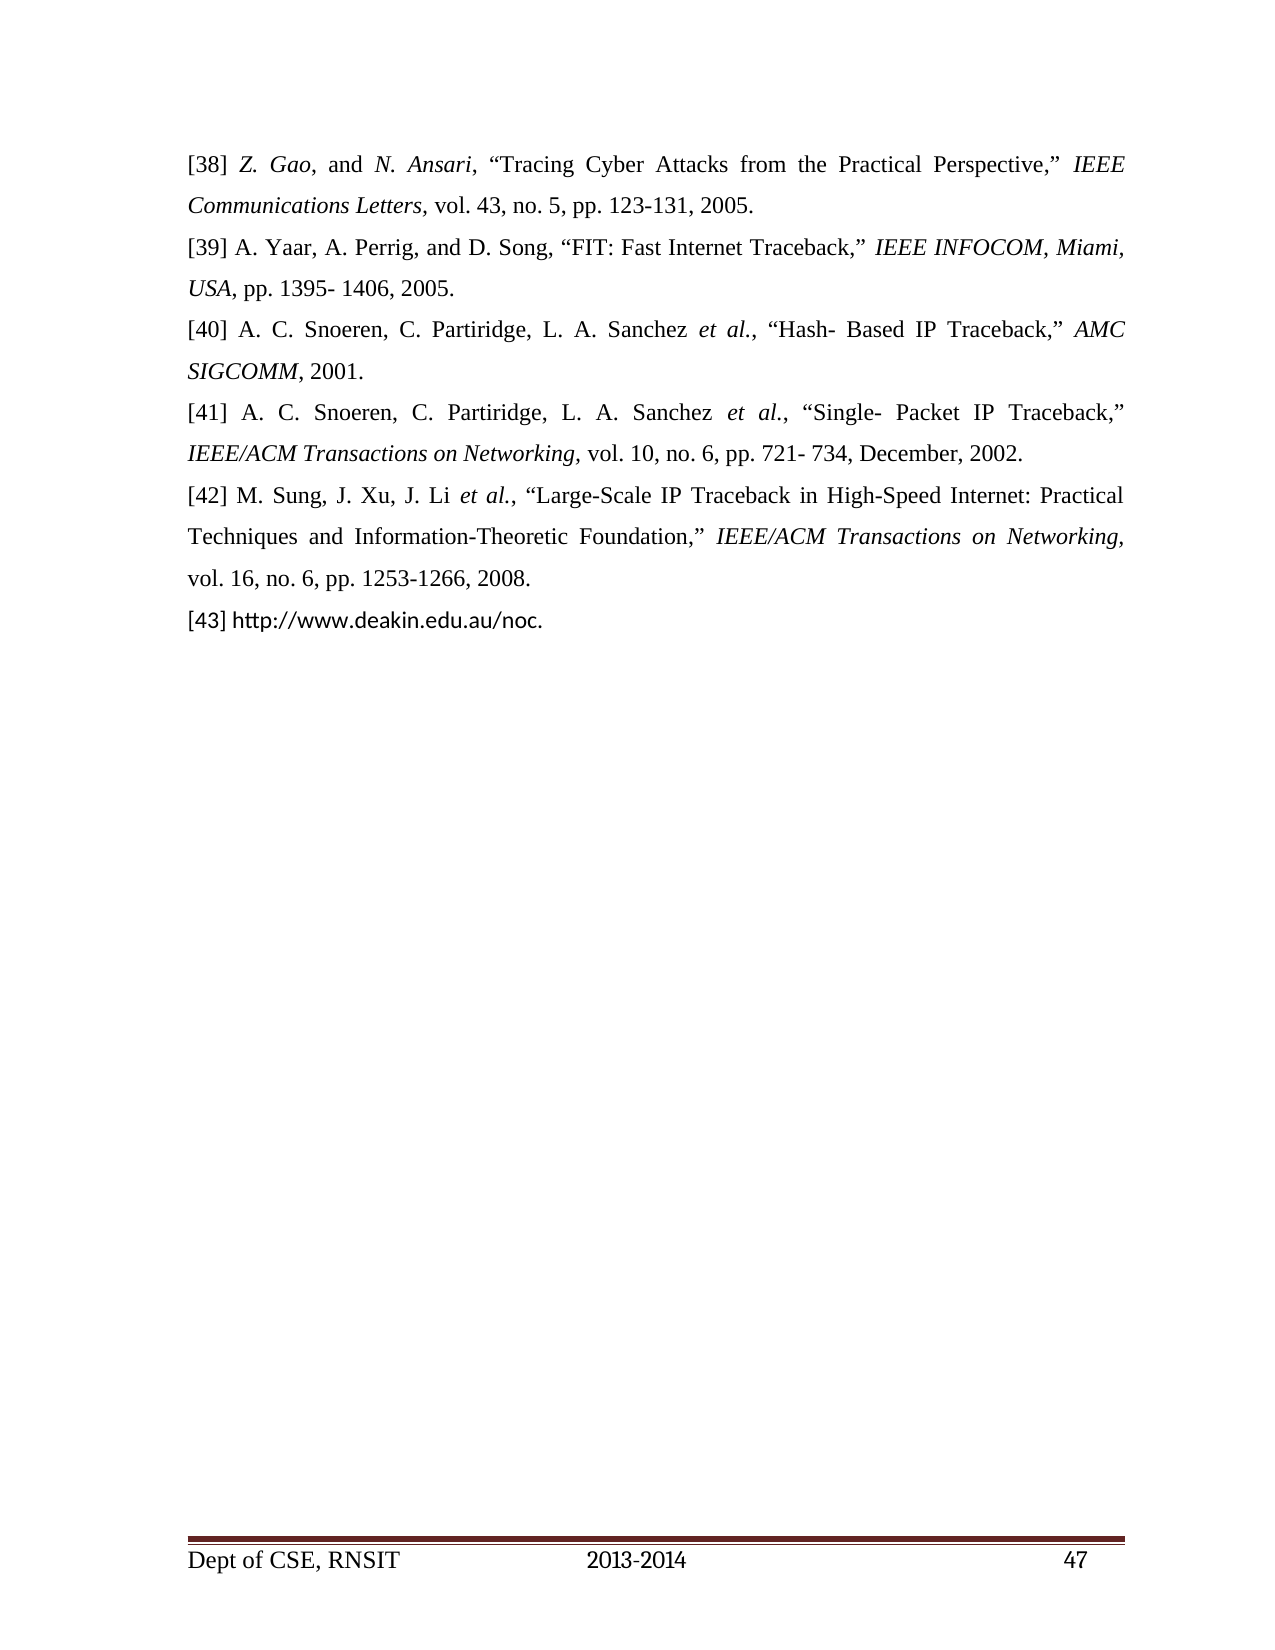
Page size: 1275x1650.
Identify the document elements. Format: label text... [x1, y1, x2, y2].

text [42] M. Sung, J. Xu, J. Li et al., “Large-Scale IP Traceback in High-Speed Internet: Practical Techniques and Information-Theoretic Foundation,” IEEE/ACM Transactions on Networking, vol. 16, no. 6, pp. 1253-1266, 2008. [187, 481, 1125, 591]
text [39] A. Yaar, A. Perrig, and D. Song, “FIT: Fast Internet Traceback,” IEEE INFOCOM, Miami, USA, pp. 1395- 1406, 2005. [187, 233, 1125, 302]
text [38] Z. Gao, and N. Ansari, “Tracing Cyber Attacks from the Practical Perspective,” IEEE Communications Letters, vol. 43, no. 5, pp. 123-131, 2005. [187, 150, 1125, 219]
text [43] http://www.deakin.edu.au/noc. [187, 605, 1125, 634]
text [41] A. C. Snoeren, C. Partiridge, L. A. Sanchez et al., “Single- Packet IP Traceback,” IEEE/ACM Transactions on Networking, vol. 10, no. 6, pp. 721- 734, December, 2002. [187, 398, 1125, 467]
text [40] A. C. Snoeren, C. Partiridge, L. A. Sanchez et al., “Hash- Based IP Traceback,” AMC SIGCOMM, 2001. [187, 315, 1125, 384]
